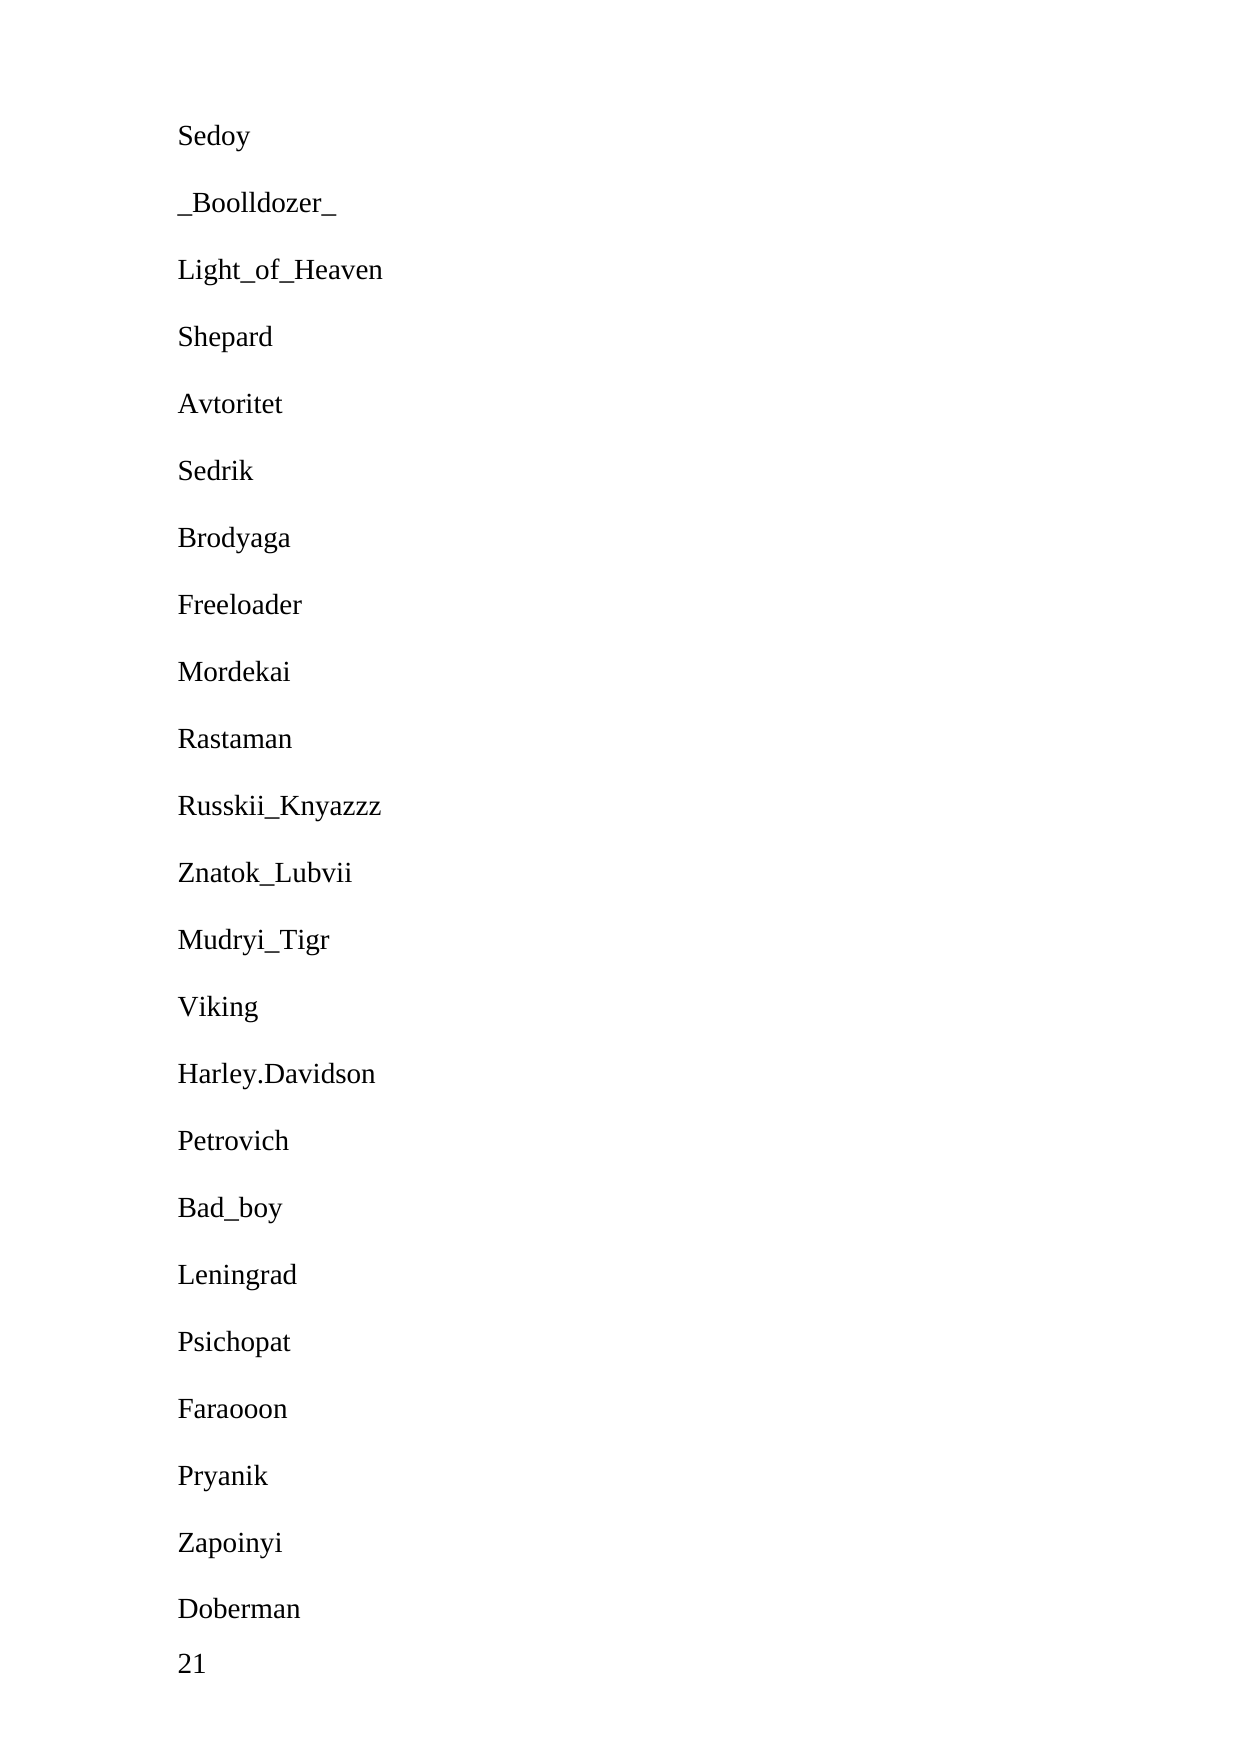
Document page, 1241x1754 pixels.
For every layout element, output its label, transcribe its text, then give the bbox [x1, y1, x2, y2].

text Sedoy [177, 118, 1152, 152]
text Russkii_Knyazzz [177, 788, 1152, 821]
text Petrovich [177, 1123, 1152, 1156]
text Bad_boy [177, 1190, 1152, 1223]
text _Boolldozer_ [177, 185, 1152, 219]
text Zapoinyi [177, 1525, 1152, 1558]
text Light_of_Heaven [177, 252, 1152, 286]
text Leningrad [177, 1257, 1152, 1290]
text Faraooon [177, 1391, 1152, 1424]
text Mordekai [177, 654, 1152, 687]
text Viking [177, 989, 1152, 1022]
text Doberman [177, 1592, 1152, 1625]
text Shepard [177, 319, 1152, 353]
text Mudryi_Tigr [177, 922, 1152, 955]
text Znatok_Lubvii [177, 855, 1152, 888]
text Freeloader [177, 587, 1152, 621]
text Rastaman [177, 721, 1152, 754]
text Sedrik [177, 453, 1152, 487]
text Pryanik [177, 1458, 1152, 1491]
text Brodyaga [177, 520, 1152, 553]
text Psichopat [177, 1324, 1152, 1357]
text Avtoritet [177, 386, 1152, 419]
text Harley.Davidson [177, 1056, 1152, 1089]
